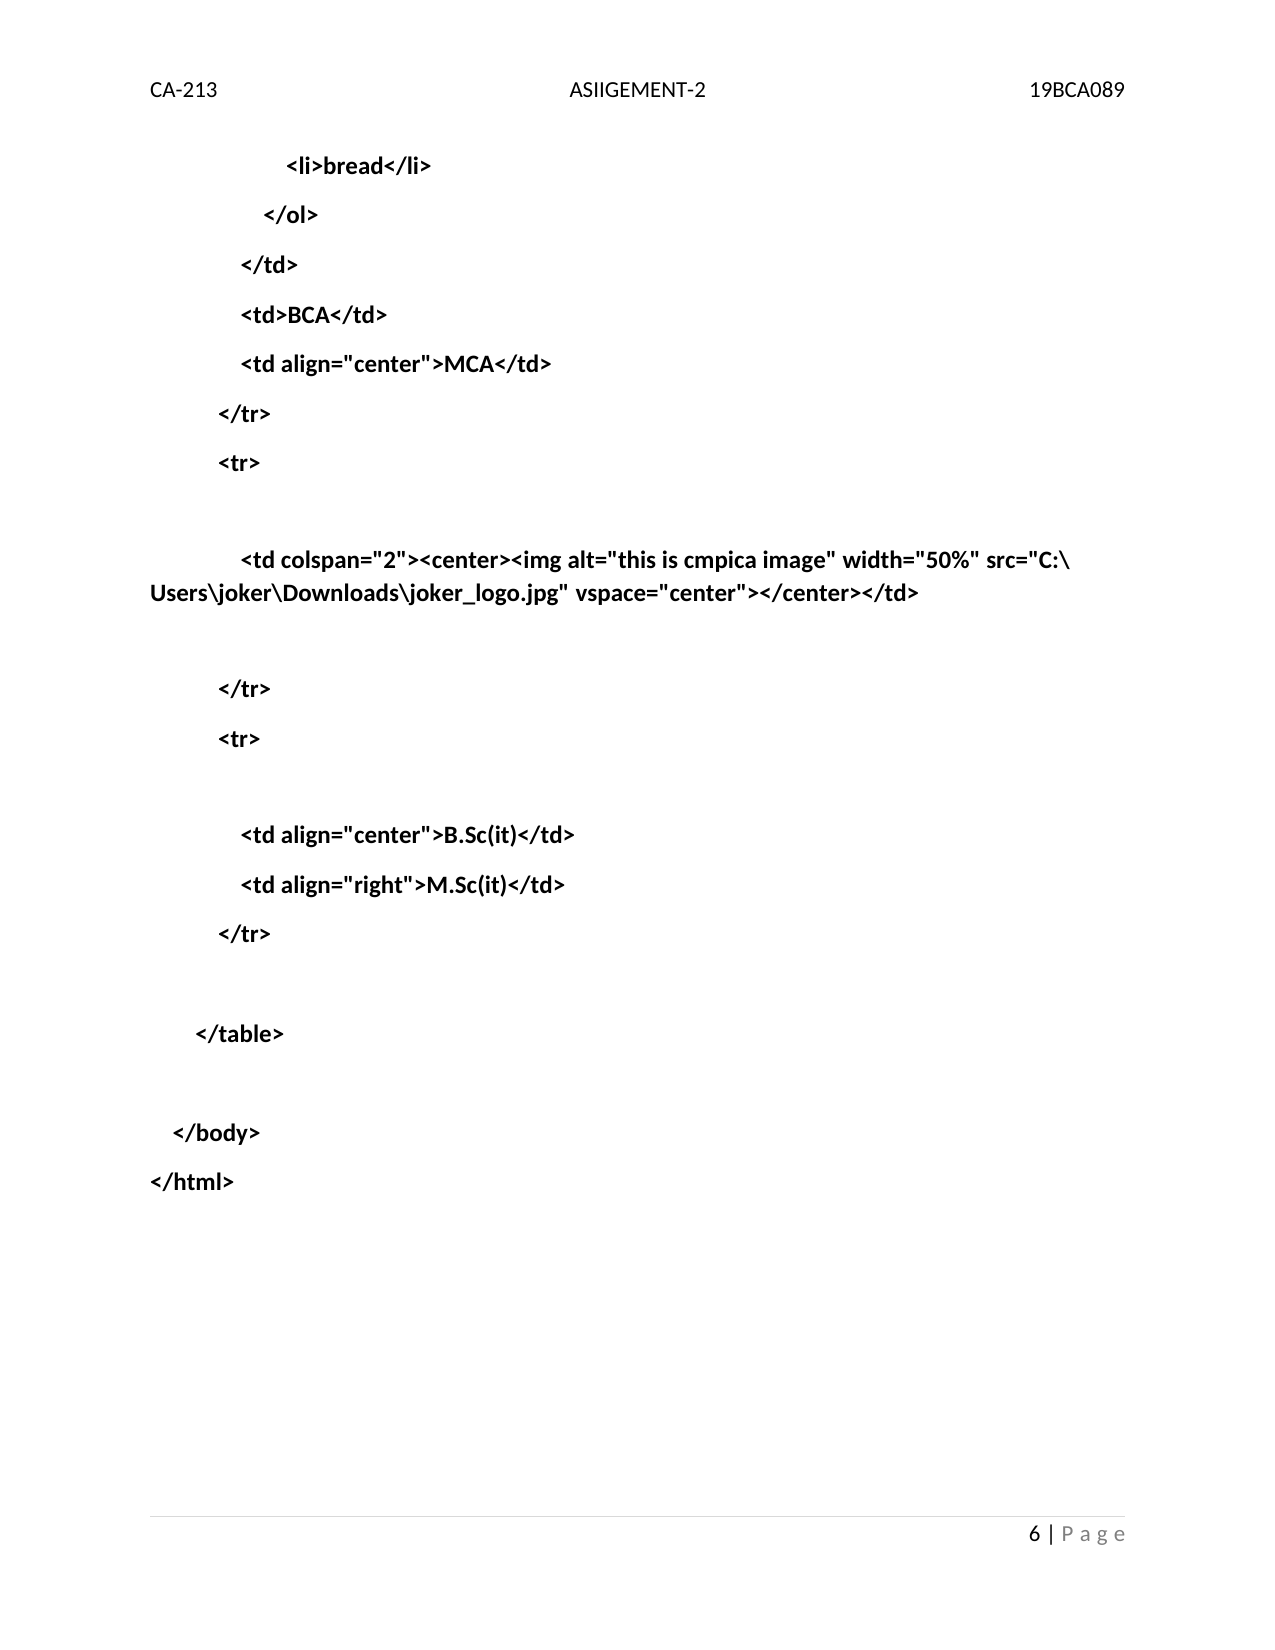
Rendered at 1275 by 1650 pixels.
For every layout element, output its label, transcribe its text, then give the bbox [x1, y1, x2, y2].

text </html> [150, 1166, 1125, 1197]
text </tr> [150, 918, 1125, 949]
text <td align="right">M.Sc(it)</td> [150, 869, 1125, 899]
text <td colspan="2"><center><img alt="this is cmpica image" width="50%" src="C:\Users\joker\Downloads\joker_logo.jpg" vspace="center"></center></td> [150, 544, 1125, 607]
text <td align="center">B.Sc(it)</td> [150, 819, 1125, 850]
text </td> [150, 249, 1125, 280]
text </table> [150, 1018, 1125, 1048]
text </tr> [150, 673, 1125, 704]
text <tr> [150, 447, 1125, 478]
text <tr> [150, 723, 1125, 753]
text <td>BCA</td> [150, 299, 1125, 329]
text </body> [150, 1117, 1125, 1147]
text <li>bread</li> [150, 150, 1125, 181]
text </tr> [150, 398, 1125, 428]
text <td align="center">MCA</td> [150, 348, 1125, 379]
text </ol> [150, 199, 1125, 230]
